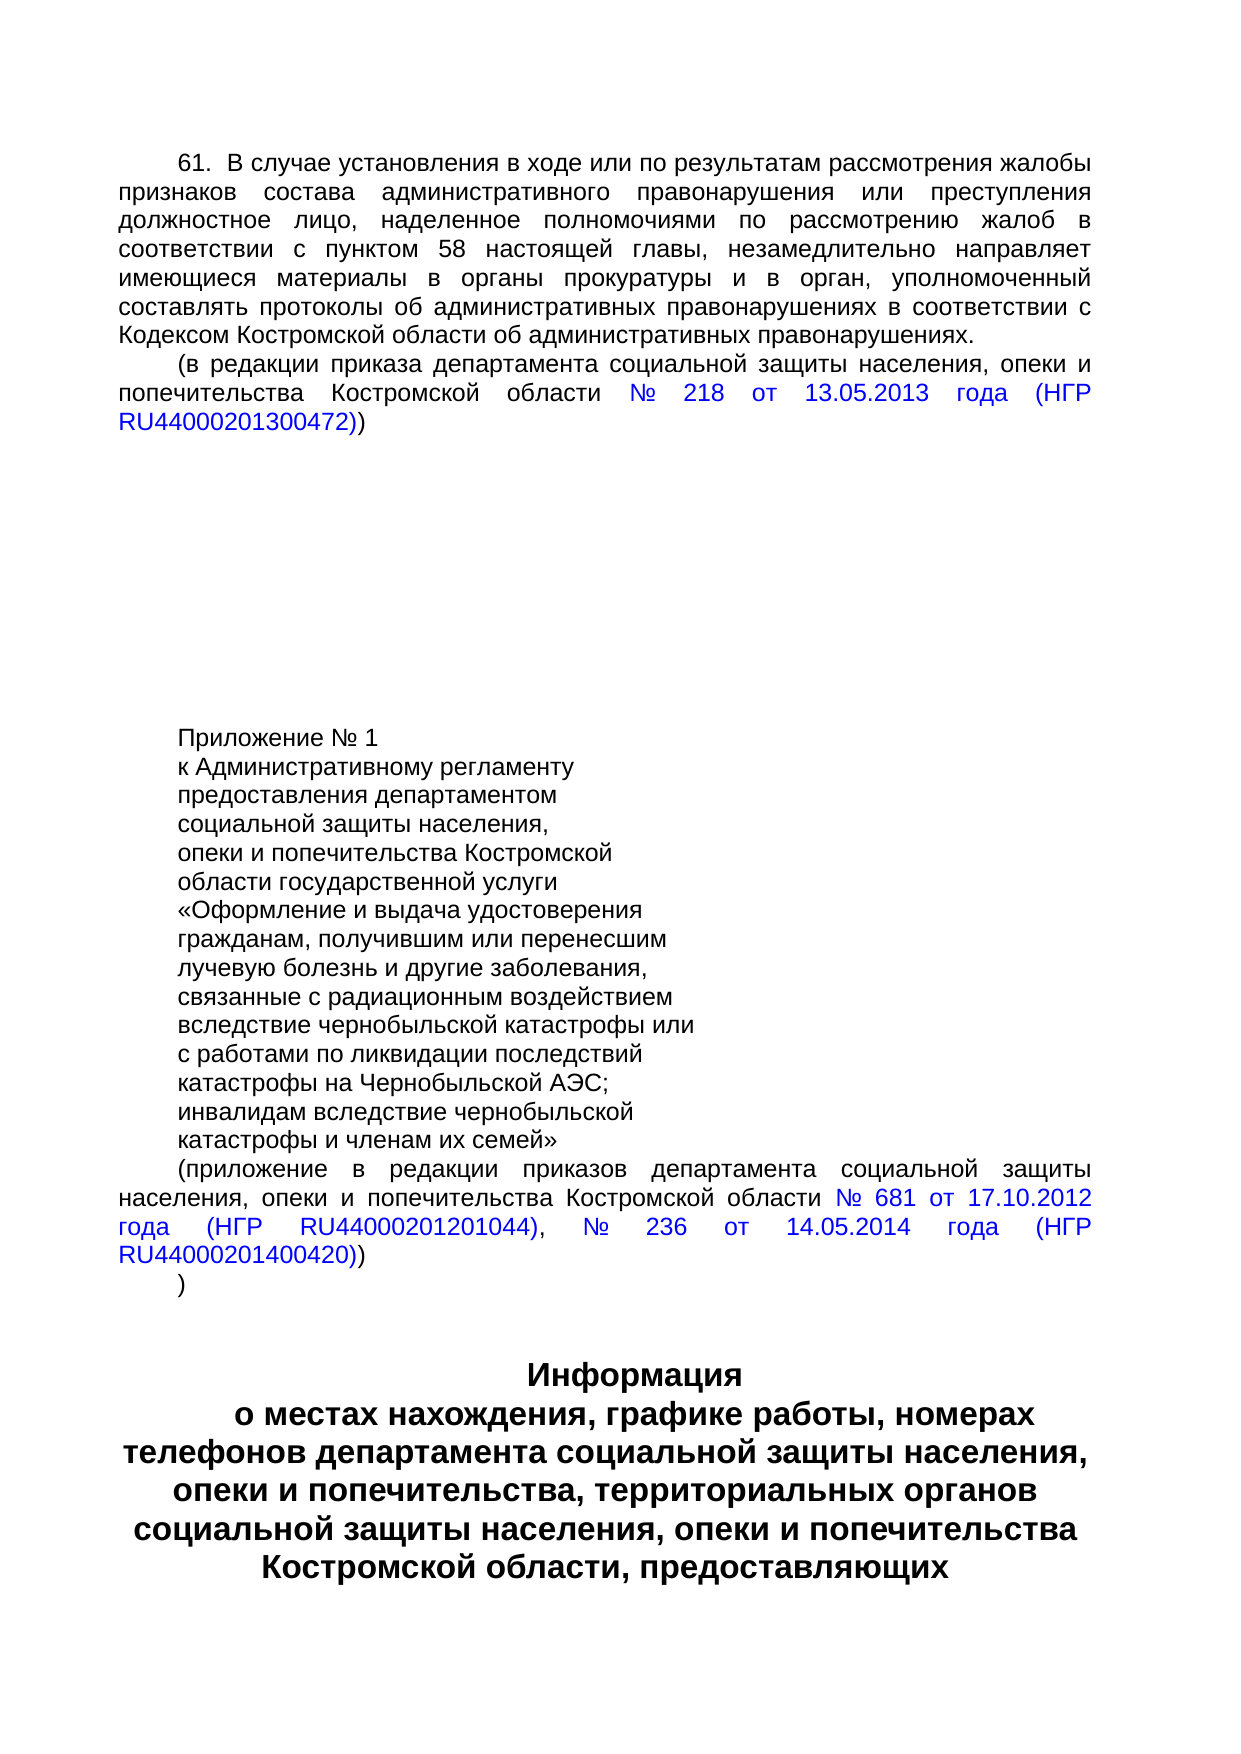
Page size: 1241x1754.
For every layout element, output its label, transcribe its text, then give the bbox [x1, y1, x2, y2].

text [118, 1394, 1092, 1586]
text катастрофы и членам их семей» [118, 1125, 1092, 1154]
text опеки и попечительства Костромской [118, 838, 1092, 866]
text «Оформление и выдача удостоверения [118, 895, 1092, 924]
text (в редакции приказа департамента социальной защиты населения, опеки и попечительства Костромской области № 218 от 13.05.2013 года (НГР RU44000201300472)) [118, 349, 1092, 435]
text предоставления департаментом [118, 780, 1092, 809]
text вследствие чернобыльской катастрофы или [118, 1010, 1092, 1039]
text к Административному регламенту [118, 751, 1092, 780]
text ) [118, 1269, 1092, 1298]
text (приложение в редакции приказов департамента социальной защиты населения, опеки и попечительства Костромской области № 681 от 17.10.2012 года (НГР RU44000201201044), № 236 от 14.05.2014 года (НГР RU44000201400420)) [118, 1154, 1092, 1269]
text катастрофы на Чернобыльской АЭС; [118, 1068, 1092, 1096]
text инвалидам вследствие чернобыльской [118, 1096, 1092, 1125]
text социальной защиты населения, [118, 809, 1092, 838]
text области государственной услуги [118, 866, 1092, 895]
text Приложение № 1 [118, 723, 1092, 751]
text связанные с радиационным воздействием [118, 981, 1092, 1010]
text Информация [118, 1355, 1092, 1394]
text с работами по ликвидации последствий [118, 1039, 1092, 1068]
text 61. В случае установления в ходе или по результатам рассмотрения жалобы признаков состава административного правонарушения или преступления должностное лицо, наделенное полномочиями по рассмотрению жалоб в соответствии с пунктом 58 настоящей главы, незамедлительно направляет имеющиеся материалы в органы прокуратуры и в орган, уполномоченный составлять протоколы об административных правонарушениях в соответствии с Кодексом Костромской области об административных правонарушениях. [118, 148, 1092, 349]
text гражданам, получившим или перенесшим [118, 924, 1092, 953]
text лучевую болезнь и другие заболевания, [118, 953, 1092, 981]
